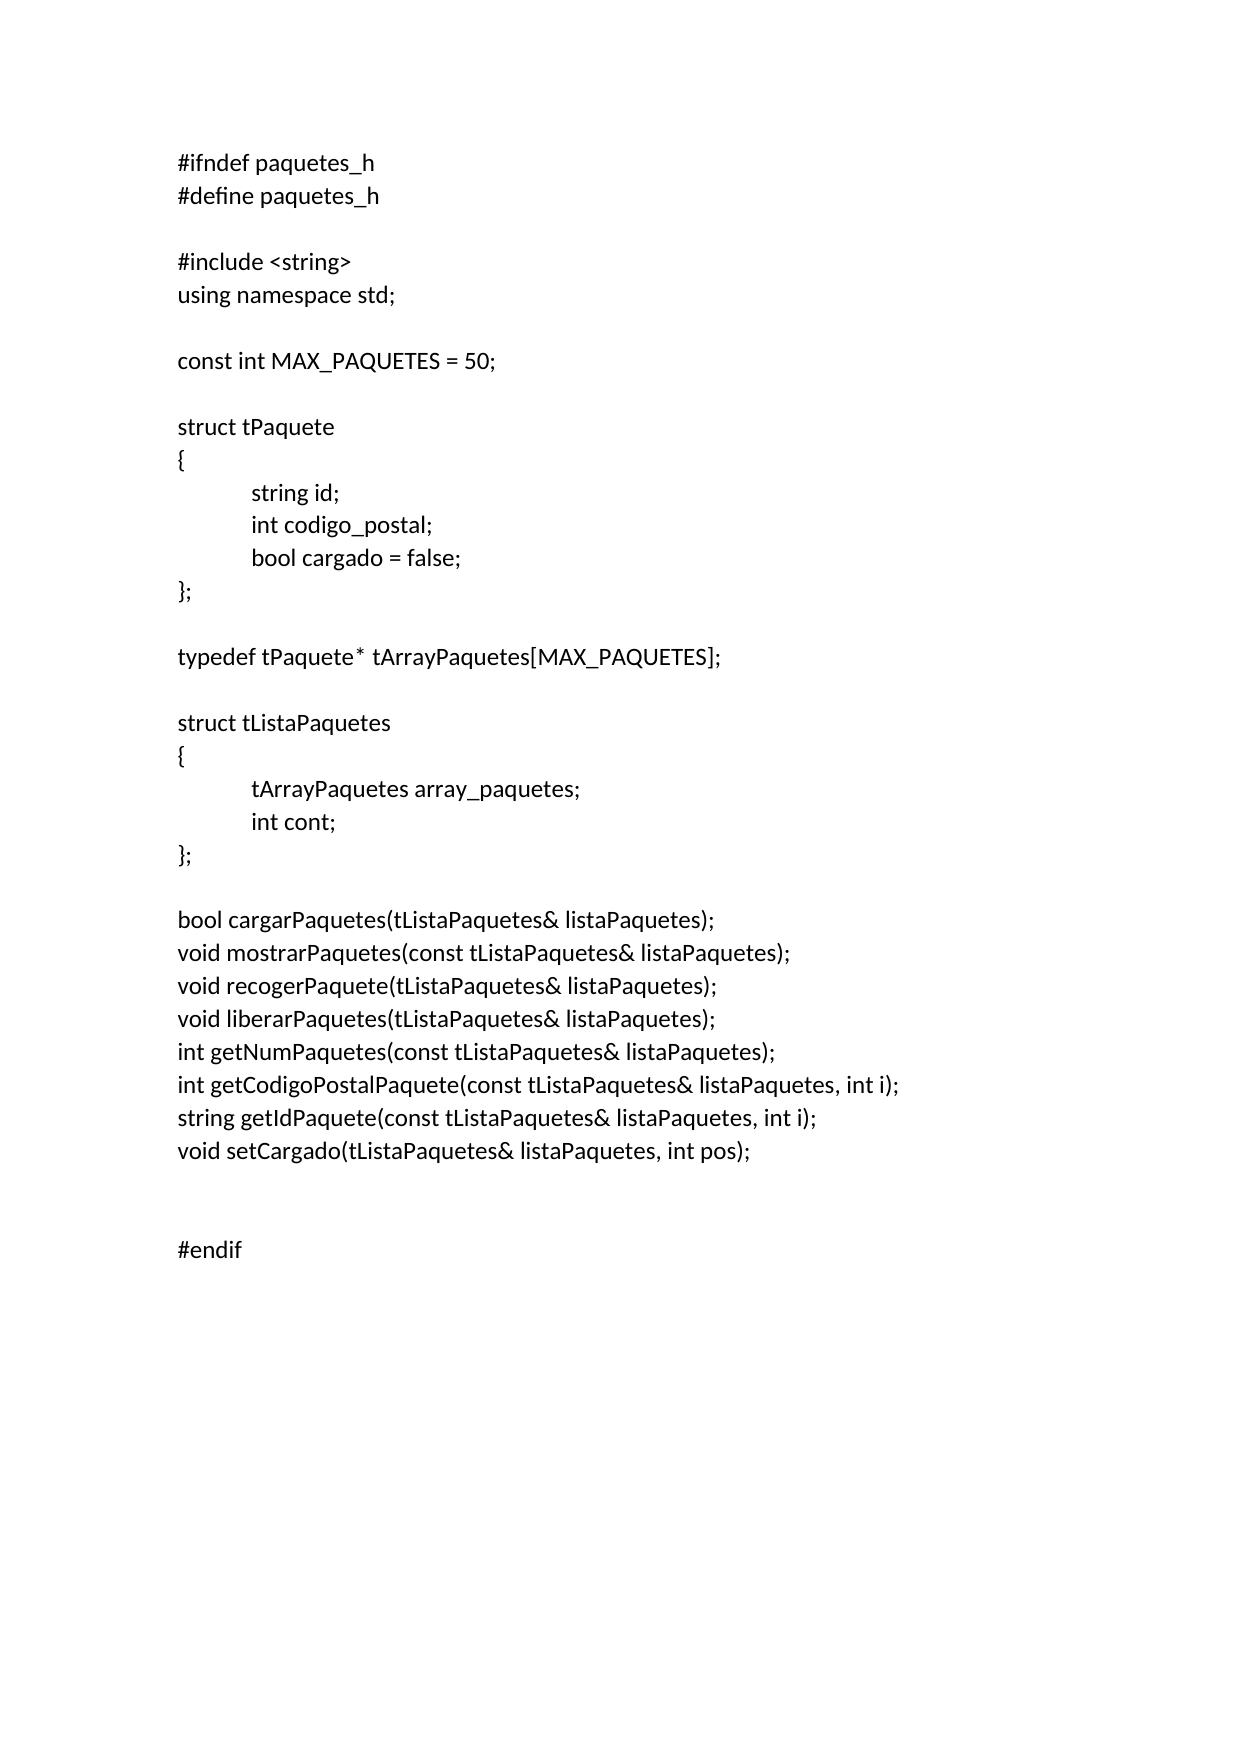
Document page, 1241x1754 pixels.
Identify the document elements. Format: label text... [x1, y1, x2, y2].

text bool cargado = false; [177, 543, 1063, 573]
text }; [177, 839, 1063, 869]
text struct tPaquete [177, 411, 1063, 441]
text int getNumPaquetes(const tListaPaquetes& listaPaquetes); [177, 1036, 1063, 1067]
text }; [177, 576, 1063, 606]
text bool cargarPaquetes(tListaPaquetes& listaPaquetes); [177, 905, 1063, 935]
text struct tListaPaquetes [177, 707, 1063, 738]
text int getCodigoPostalPaquete(const tListaPaquetes& listaPaquetes, int i); [177, 1069, 1063, 1100]
text { [177, 740, 1063, 771]
text int cont; [177, 806, 1063, 836]
text int codigo_postal; [177, 510, 1063, 540]
text #include <string> [177, 246, 1063, 277]
text tArrayPaquetes array_paquetes; [177, 773, 1063, 803]
text const int MAX_PAQUETES = 50; [177, 345, 1063, 376]
text void setCargado(tListaPaquetes& listaPaquetes, int pos); [177, 1135, 1063, 1166]
text #ifndef paquetes_h [177, 148, 1063, 178]
text #endif [177, 1234, 1063, 1264]
text void liberarPaquetes(tListaPaquetes& listaPaquetes); [177, 1003, 1063, 1034]
text using namespace std; [177, 279, 1063, 310]
text #define paquetes_h [177, 181, 1063, 211]
text { [177, 444, 1063, 474]
text void recogerPaquete(tListaPaquetes& listaPaquetes); [177, 971, 1063, 1001]
text typedef tPaquete* tArrayPaquetes[MAX_PAQUETES]; [177, 641, 1063, 672]
text void mostrarPaquetes(const tListaPaquetes& listaPaquetes); [177, 938, 1063, 968]
text string getIdPaquete(const tListaPaquetes& listaPaquetes, int i); [177, 1102, 1063, 1133]
text string id; [177, 477, 1063, 507]
